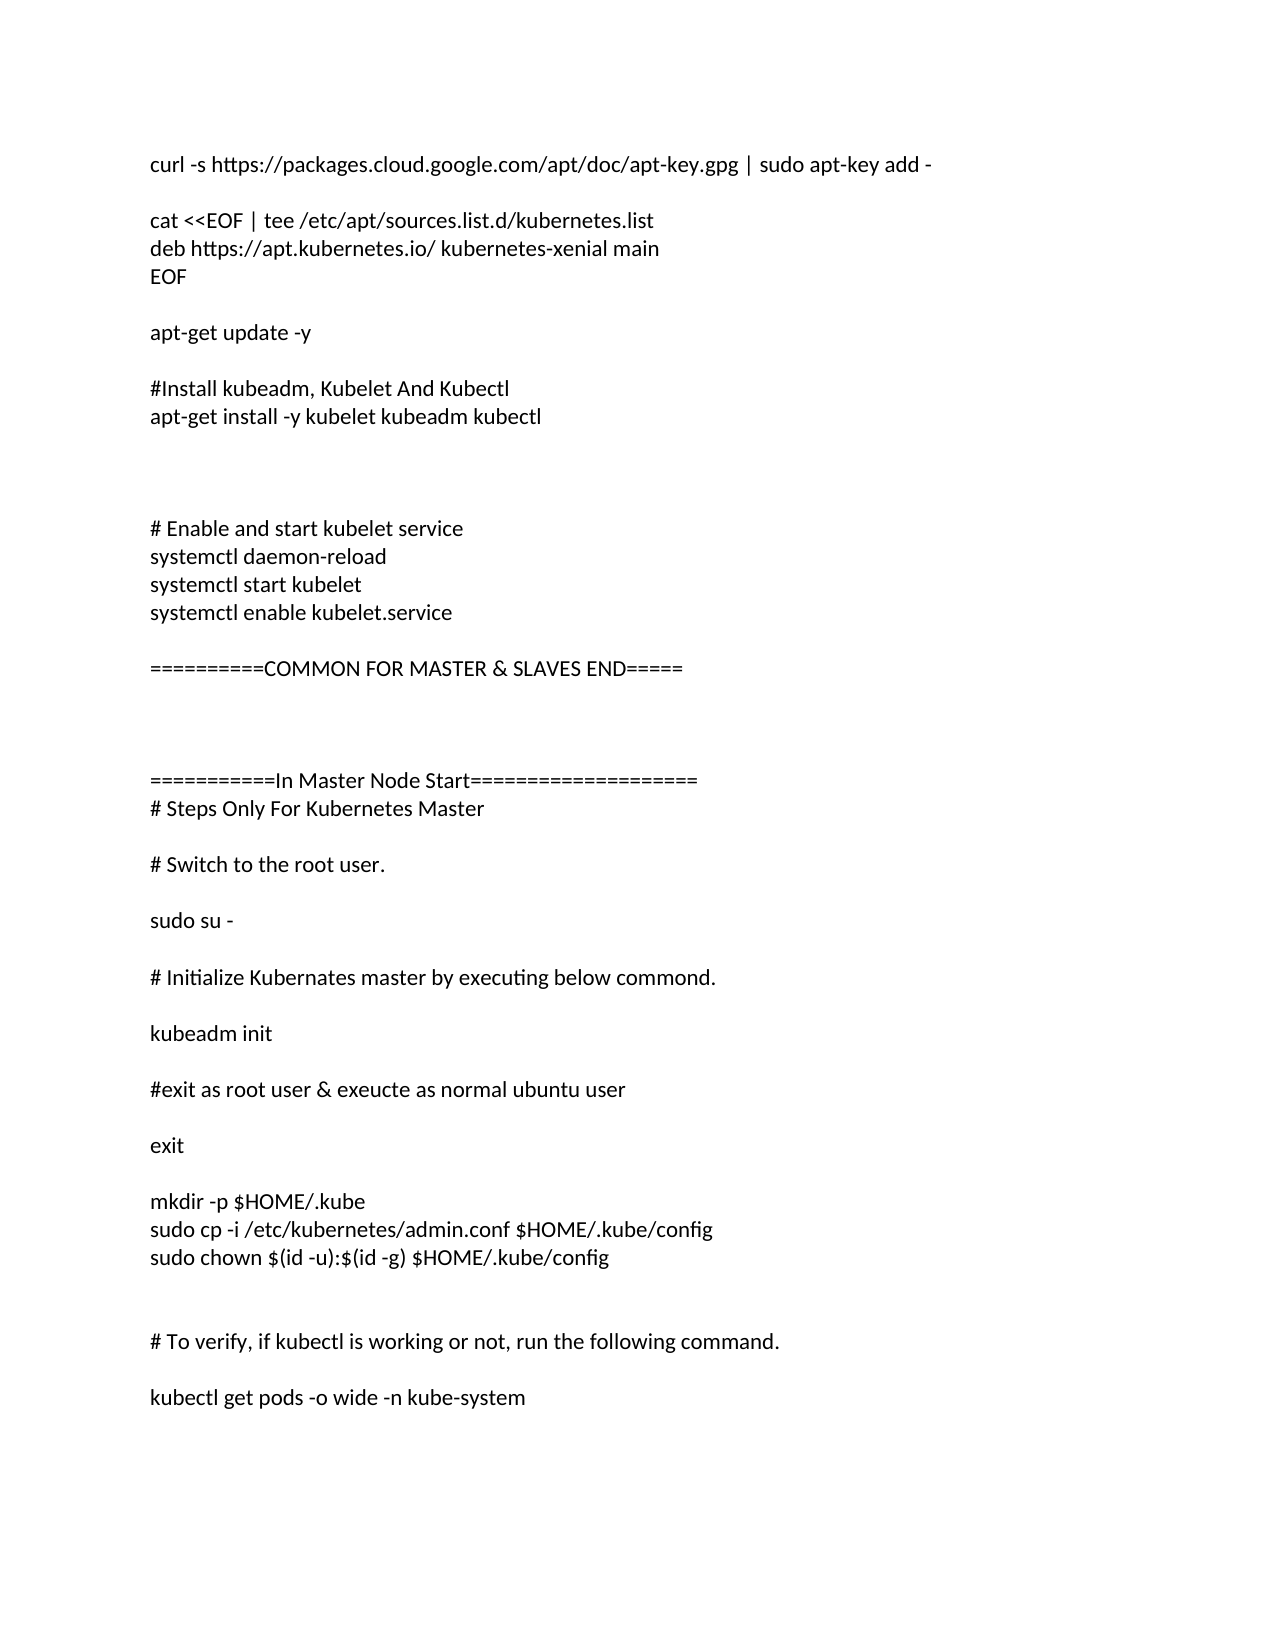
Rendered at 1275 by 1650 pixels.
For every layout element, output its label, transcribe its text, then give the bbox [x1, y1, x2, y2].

text EOF [150, 262, 1125, 290]
text # To verify, if kubectl is working or not, run the following command. [150, 1327, 1125, 1355]
text apt-get update -y [150, 318, 1125, 346]
text deb https://apt.kubernetes.io/ kubernetes-xenial main [150, 234, 1125, 262]
text # Steps Only For Kubernetes Master [150, 794, 1125, 822]
text sudo chown $(id -u):$(id -g) $HOME/.kube/config [150, 1243, 1125, 1271]
text apt-get install -y kubelet kubeadm kubectl [150, 402, 1125, 430]
text mkdir -p $HOME/.kube [150, 1187, 1125, 1215]
text systemctl enable kubelet.service [150, 598, 1125, 626]
text sudo su - [150, 907, 1125, 934]
text ===========In Master Node Start==================== [150, 766, 1125, 794]
text # Enable and start kubelet service [150, 514, 1125, 542]
text systemctl daemon-reload [150, 542, 1125, 570]
text ==========COMMON FOR MASTER & SLAVES END===== [150, 654, 1125, 682]
text #Install kubeadm, Kubelet And Kubectl [150, 374, 1125, 402]
text curl -s https://packages.cloud.google.com/apt/doc/apt-key.gpg | sudo apt-key add - [150, 150, 1125, 178]
text kubeadm init [150, 1019, 1125, 1047]
text cat <<EOF | tee /etc/apt/sources.list.d/kubernetes.list [150, 206, 1125, 234]
text sudo cp -i /etc/kubernetes/admin.conf $HOME/.kube/config [150, 1215, 1125, 1243]
text # Initialize Kubernates master by executing below commond. [150, 963, 1125, 991]
text #exit as root user & exeucte as normal ubuntu user [150, 1075, 1125, 1103]
text kubectl get pods -o wide -n kube-system [150, 1383, 1125, 1411]
text # Switch to the root user. [150, 851, 1125, 878]
text systemctl start kubelet [150, 570, 1125, 598]
text exit [150, 1131, 1125, 1159]
